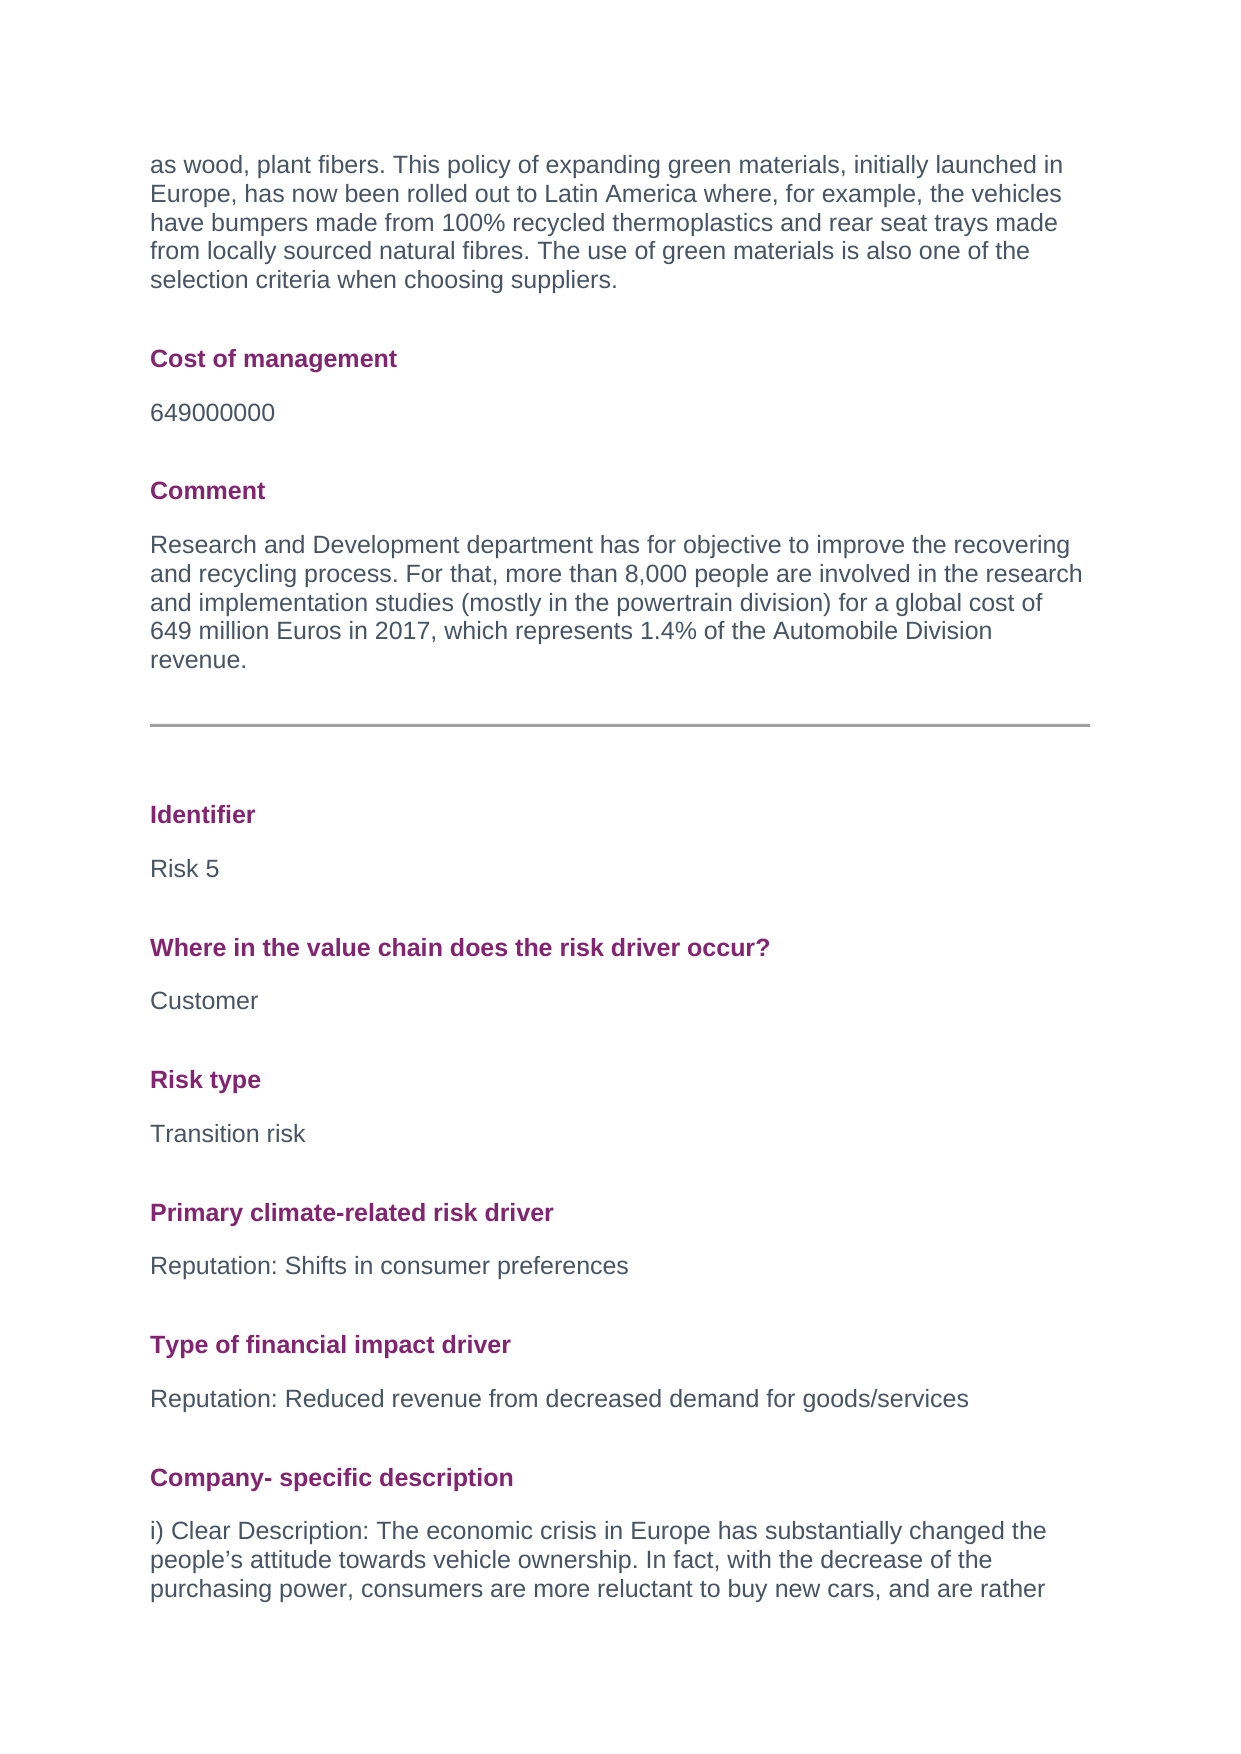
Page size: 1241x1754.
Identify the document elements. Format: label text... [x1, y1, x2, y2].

text Reputation: Reduced revenue from decreased demand for goods/services [150, 1384, 1090, 1413]
subtitle Type of financial impact driver [150, 1330, 1090, 1359]
subtitle Primary climate-related risk driver [150, 1198, 1090, 1226]
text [150, 1516, 1090, 1603]
subtitle Identifier [150, 800, 1090, 829]
text Transition risk [150, 1119, 1090, 1148]
text Customer [150, 986, 1090, 1015]
subtitle Comment [150, 476, 1090, 505]
subtitle Company- specific description [150, 1463, 1090, 1491]
text Reputation: Shifts in consumer preferences [150, 1251, 1090, 1280]
subtitle Cost of management [150, 344, 1090, 372]
text 649000000 [150, 397, 1090, 426]
text Risk 5 [150, 854, 1090, 883]
subtitle Where in the value chain does the risk driver occur? [150, 933, 1090, 961]
subtitle Risk type [150, 1065, 1090, 1094]
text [150, 150, 1090, 294]
text Research and Development department has for objective to improve the recovering and recycling process. For that, more than 8,000 people are involved in the research and implementation studies (mostly in the powertrain division) for a global cost of 649 million Euros in 2017, which represents 1.4% of the Automobile Division revenue. [150, 530, 1090, 674]
